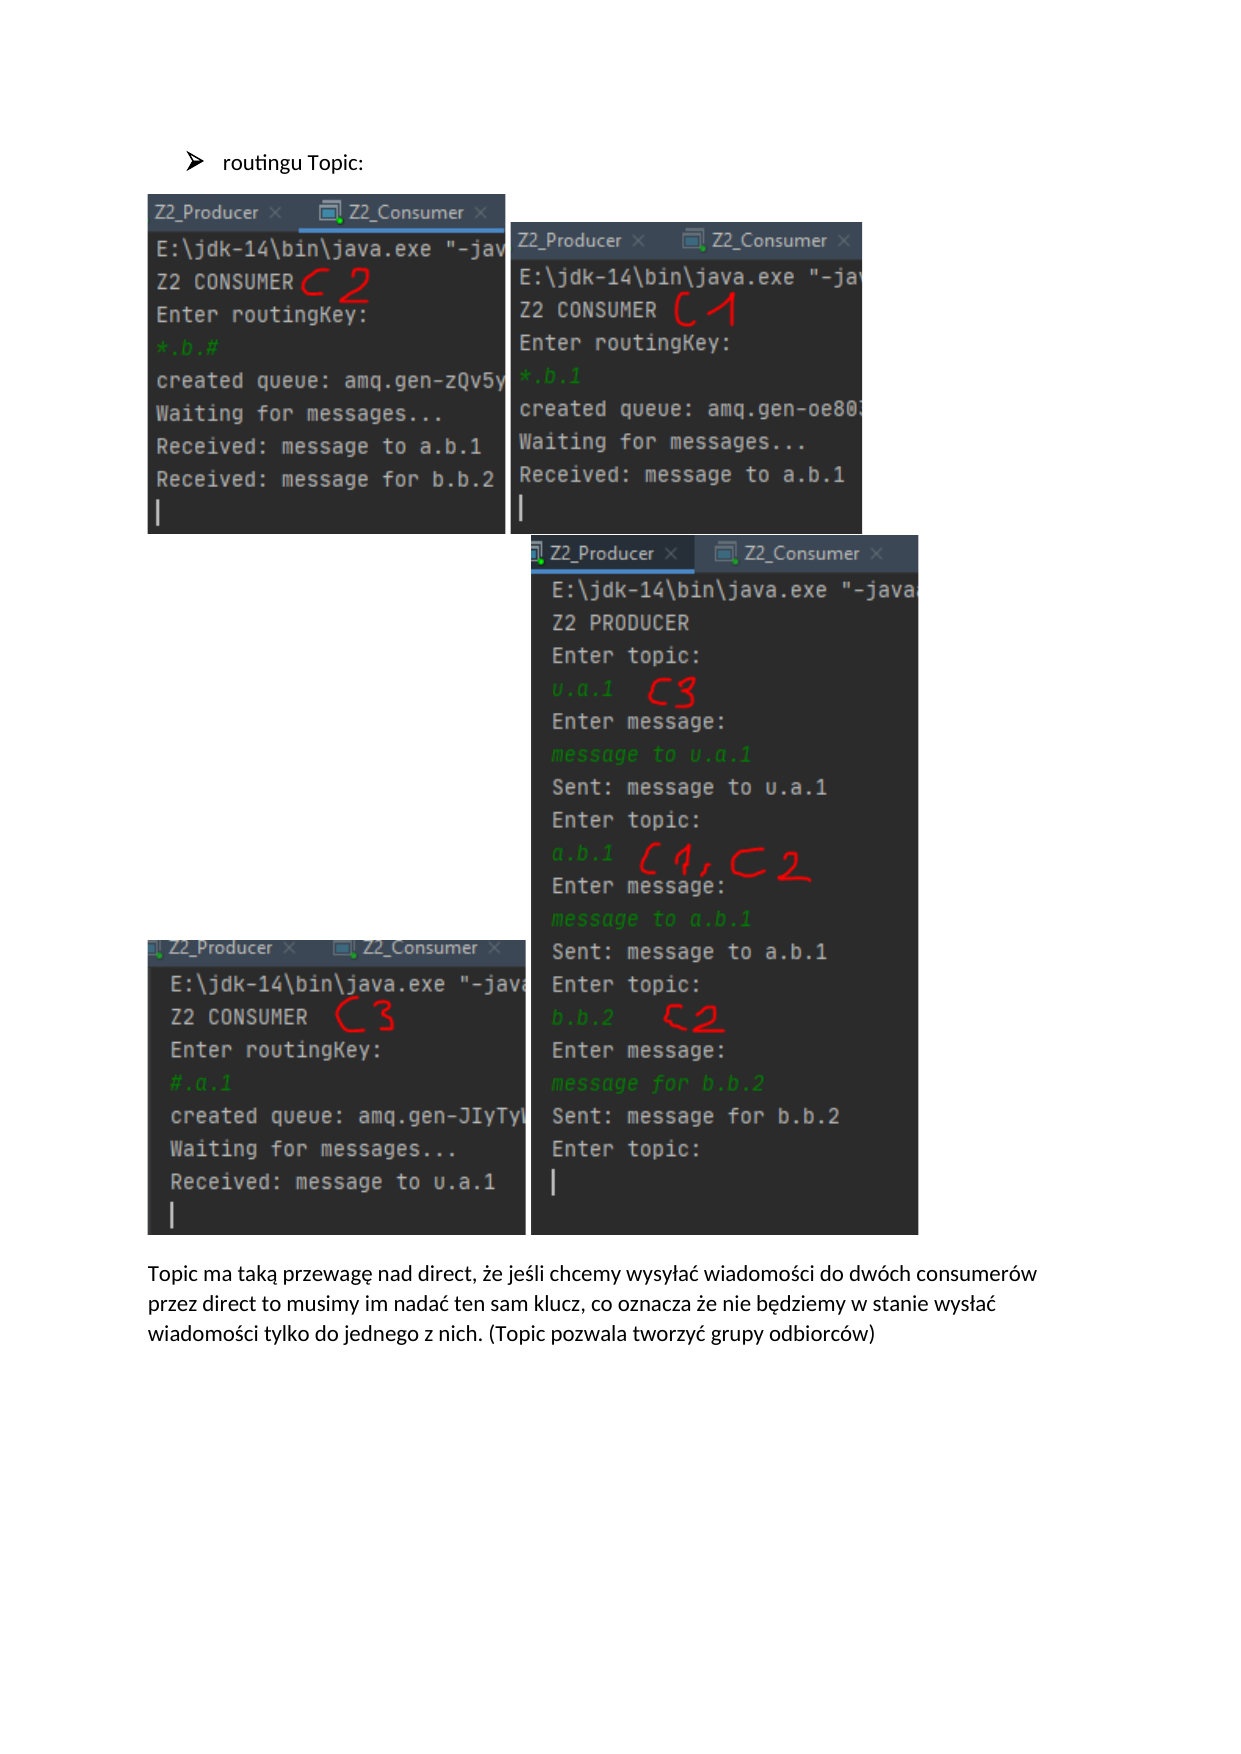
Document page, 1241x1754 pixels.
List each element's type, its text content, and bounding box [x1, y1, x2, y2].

list routingu Topic: [185, 148, 1093, 176]
picture [147, 940, 526, 1235]
picture [147, 194, 506, 534]
text Topic ma taką przewagę nad direct, że jeśli chcemy wysyłać wiadomości do dwóch consumerów przez direct to musimy im nadać ten sam klucz, co oznacza że nie będziemy w stanie wysłać wiadomości tylko do jednego z nich. (Topic pozwala tworzyć grupy odbiorców) [148, 1259, 1093, 1347]
picture [531, 535, 919, 1235]
picture [510, 222, 863, 534]
